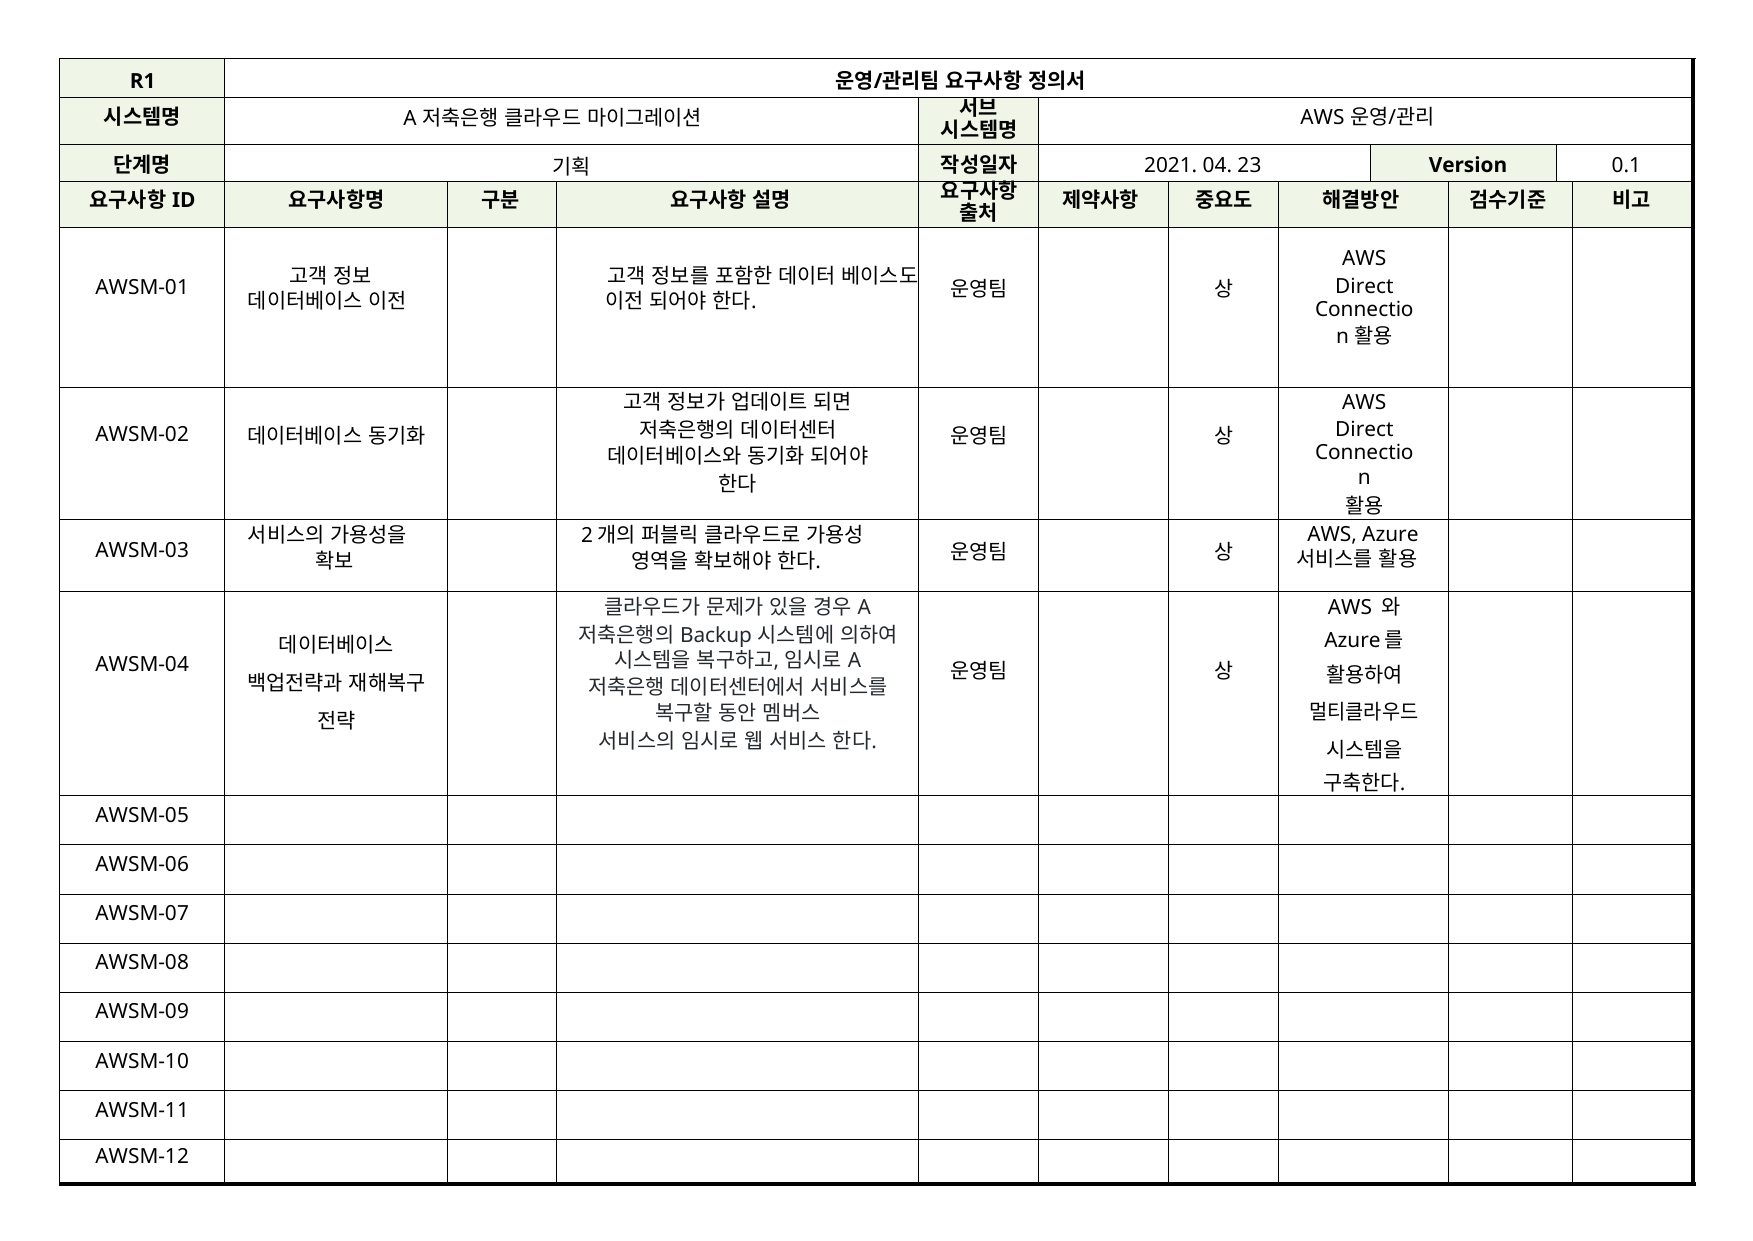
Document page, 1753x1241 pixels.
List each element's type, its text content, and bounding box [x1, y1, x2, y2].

table_cell [919, 993, 1038, 1041]
table_cell 상 [1169, 228, 1278, 387]
table_cell AWSM-09 [60, 993, 224, 1041]
table_cell 운영팀 [919, 592, 1038, 795]
table_cell [1573, 796, 1691, 844]
table_cell [557, 944, 918, 992]
table_cell AWS Direct Connection 활용 [1279, 388, 1448, 519]
table_cell [1573, 944, 1691, 992]
table_cell [1039, 845, 1168, 893]
table_cell 서비스의 가용성을 확보 [225, 520, 447, 591]
table_cell [1573, 845, 1691, 893]
table_cell [448, 895, 556, 943]
table_cell [1039, 228, 1168, 387]
table_cell [225, 1042, 447, 1090]
table_cell [225, 796, 447, 844]
table_cell AWSM-03 [60, 520, 224, 591]
table_cell AWSM-11 [60, 1091, 224, 1139]
table_cell [1573, 1140, 1691, 1182]
table_cell AWSM-08 [60, 944, 224, 992]
table_cell [1279, 796, 1448, 844]
table_cell 요구사항 설명 [557, 182, 918, 227]
table_cell [557, 845, 918, 893]
table_cell Version [1371, 145, 1556, 181]
table_cell [919, 796, 1038, 844]
table_cell 클라우드가 문제가 있을 경우 A 저축은행의 Backup 시스템에 의하여 시스템을 복구하고, 임시로 A 저축은행 데이터센터에서 서비스를 복구할 동안 멤버스 서비스의 임시로 웹 서비스 한다. [557, 592, 918, 795]
table_cell [1279, 845, 1448, 893]
table_cell [448, 228, 556, 387]
table_cell [557, 895, 918, 943]
table_cell [1449, 592, 1572, 795]
table_cell 상 [1169, 592, 1278, 795]
table_cell AWS 운영/관리 [1039, 98, 1691, 144]
table_cell [1039, 1140, 1168, 1182]
table_cell [1279, 993, 1448, 1041]
table_cell [448, 388, 556, 519]
table_cell [1169, 1042, 1278, 1090]
table_cell 상 [1169, 388, 1278, 519]
table_cell [1573, 895, 1691, 943]
table_cell [1039, 1091, 1168, 1139]
table_cell [1169, 845, 1278, 893]
table_cell [1573, 993, 1691, 1041]
table_cell AWSM-02 [60, 388, 224, 519]
table_cell AWSM-06 [60, 845, 224, 893]
table_cell [225, 895, 447, 943]
table_cell [1449, 845, 1572, 893]
table_cell [557, 1091, 918, 1139]
table_cell [1573, 228, 1691, 387]
table_cell [1449, 1042, 1572, 1090]
table_cell [225, 845, 447, 893]
table_cell [448, 845, 556, 893]
table_cell [1449, 228, 1572, 387]
table_cell [1449, 1091, 1572, 1139]
table_cell [919, 1140, 1038, 1182]
table_cell [1573, 1091, 1691, 1139]
table_cell [448, 1042, 556, 1090]
table_cell 운영팀 [919, 388, 1038, 519]
table_cell [448, 520, 556, 591]
table_cell [225, 1091, 447, 1139]
table_cell 2021. 04. 23 [1039, 145, 1370, 181]
table_cell [1169, 1140, 1278, 1182]
table_cell [557, 1042, 918, 1090]
table_cell AWS Direct Connection 활용 [1279, 228, 1448, 387]
table_cell AWSM-04 [60, 592, 224, 795]
table_cell 고객 정보가 업데이트 되면 저축은행의 데이터센터 데이터베이스와 동기화 되어야 한다 [557, 388, 918, 519]
table_cell [1039, 520, 1168, 591]
table_cell 구분 [448, 182, 556, 227]
table_cell [1449, 520, 1572, 591]
table_cell [448, 796, 556, 844]
table_cell AWSM-01 [60, 228, 224, 387]
table_cell 요구사항 출처 [919, 182, 1038, 227]
table_cell 중요도 [1169, 182, 1278, 227]
table_cell [448, 592, 556, 795]
table_cell [557, 1140, 918, 1182]
table_header R1 [60, 59, 224, 97]
table_cell [448, 944, 556, 992]
table_cell [1039, 944, 1168, 992]
table_cell A 저축은행 클라우드 마이그레이션 [225, 98, 918, 144]
table_cell [1169, 895, 1278, 943]
table_cell 검수기준 [1449, 182, 1572, 227]
table_cell [1279, 1042, 1448, 1090]
table_cell [448, 1140, 556, 1182]
table_cell 요구사항명 [225, 182, 447, 227]
table_cell [1039, 388, 1168, 519]
table_cell [919, 1042, 1038, 1090]
table_cell [1039, 592, 1168, 795]
table_cell [1573, 592, 1691, 795]
table_cell AWS 와 Azure를 활용하여 멀티클라우드 시스템을 구축한다. [1279, 592, 1448, 795]
table_cell [1573, 1042, 1691, 1090]
table_cell 시스템명 [60, 98, 224, 144]
table_cell 작성일자 [919, 145, 1038, 181]
table_cell 비고 [1573, 182, 1691, 227]
table_cell 고객 정보를 포함한 데이터 베이스도 이전 되어야 한다. [557, 228, 918, 387]
table_cell [1039, 895, 1168, 943]
table_cell [557, 796, 918, 844]
table_cell [225, 1140, 447, 1182]
table_cell 고객 정보 데이터베이스 이전 [225, 228, 447, 387]
table_cell [448, 1091, 556, 1139]
table_cell [1449, 388, 1572, 519]
table_cell 0.1 [1557, 145, 1691, 181]
table_cell [1279, 944, 1448, 992]
table_cell [1039, 796, 1168, 844]
table_cell 운영팀 [919, 520, 1038, 591]
table_cell [448, 993, 556, 1041]
table_header 운영/관리팀 요구사항 정의서 [225, 59, 1691, 97]
table_cell [1449, 895, 1572, 943]
table_cell [1039, 1042, 1168, 1090]
table_cell 해결방안 [1279, 182, 1448, 227]
table_cell [557, 993, 918, 1041]
table_cell AWSM-12 [60, 1140, 224, 1182]
table_cell 제약사항 [1039, 182, 1168, 227]
table_cell 2개의 퍼블릭 클라우드로 가용성 영역을 확보해야 한다. [557, 520, 918, 591]
table_cell [225, 944, 447, 992]
table_cell [1449, 944, 1572, 992]
table_cell [1169, 796, 1278, 844]
table_cell [1039, 993, 1168, 1041]
table_cell [1169, 1091, 1278, 1139]
table_cell AWSM-05 [60, 796, 224, 844]
table_cell [919, 845, 1038, 893]
table_cell 기획 [225, 145, 918, 181]
table_cell [1573, 388, 1691, 519]
table_cell [1449, 993, 1572, 1041]
table_cell [1279, 1140, 1448, 1182]
table_cell AWSM-07 [60, 895, 224, 943]
table_cell [919, 895, 1038, 943]
table_cell 단계명 [60, 145, 224, 181]
table_cell AWS, Azure 서비스를 활용 [1279, 520, 1448, 591]
table_cell [919, 944, 1038, 992]
table_cell [1169, 993, 1278, 1041]
table_cell [1279, 1091, 1448, 1139]
table_cell [1279, 895, 1448, 943]
table_cell 데이터베이스 동기화 [225, 388, 447, 519]
table_cell 운영팀 [919, 228, 1038, 387]
table_cell [1449, 796, 1572, 844]
table_cell [919, 1091, 1038, 1139]
table_cell 요구사항 ID [60, 182, 224, 227]
table_cell [225, 993, 447, 1041]
table_cell AWSM-10 [60, 1042, 224, 1090]
table_cell [1169, 944, 1278, 992]
table_cell 데이터베이스 백업전략과 재해복구 전략 [225, 592, 447, 795]
table_cell 상 [1169, 520, 1278, 591]
table_cell [1573, 520, 1691, 591]
table_cell 서브 시스템명 [919, 98, 1038, 144]
table_cell [1449, 1140, 1572, 1182]
